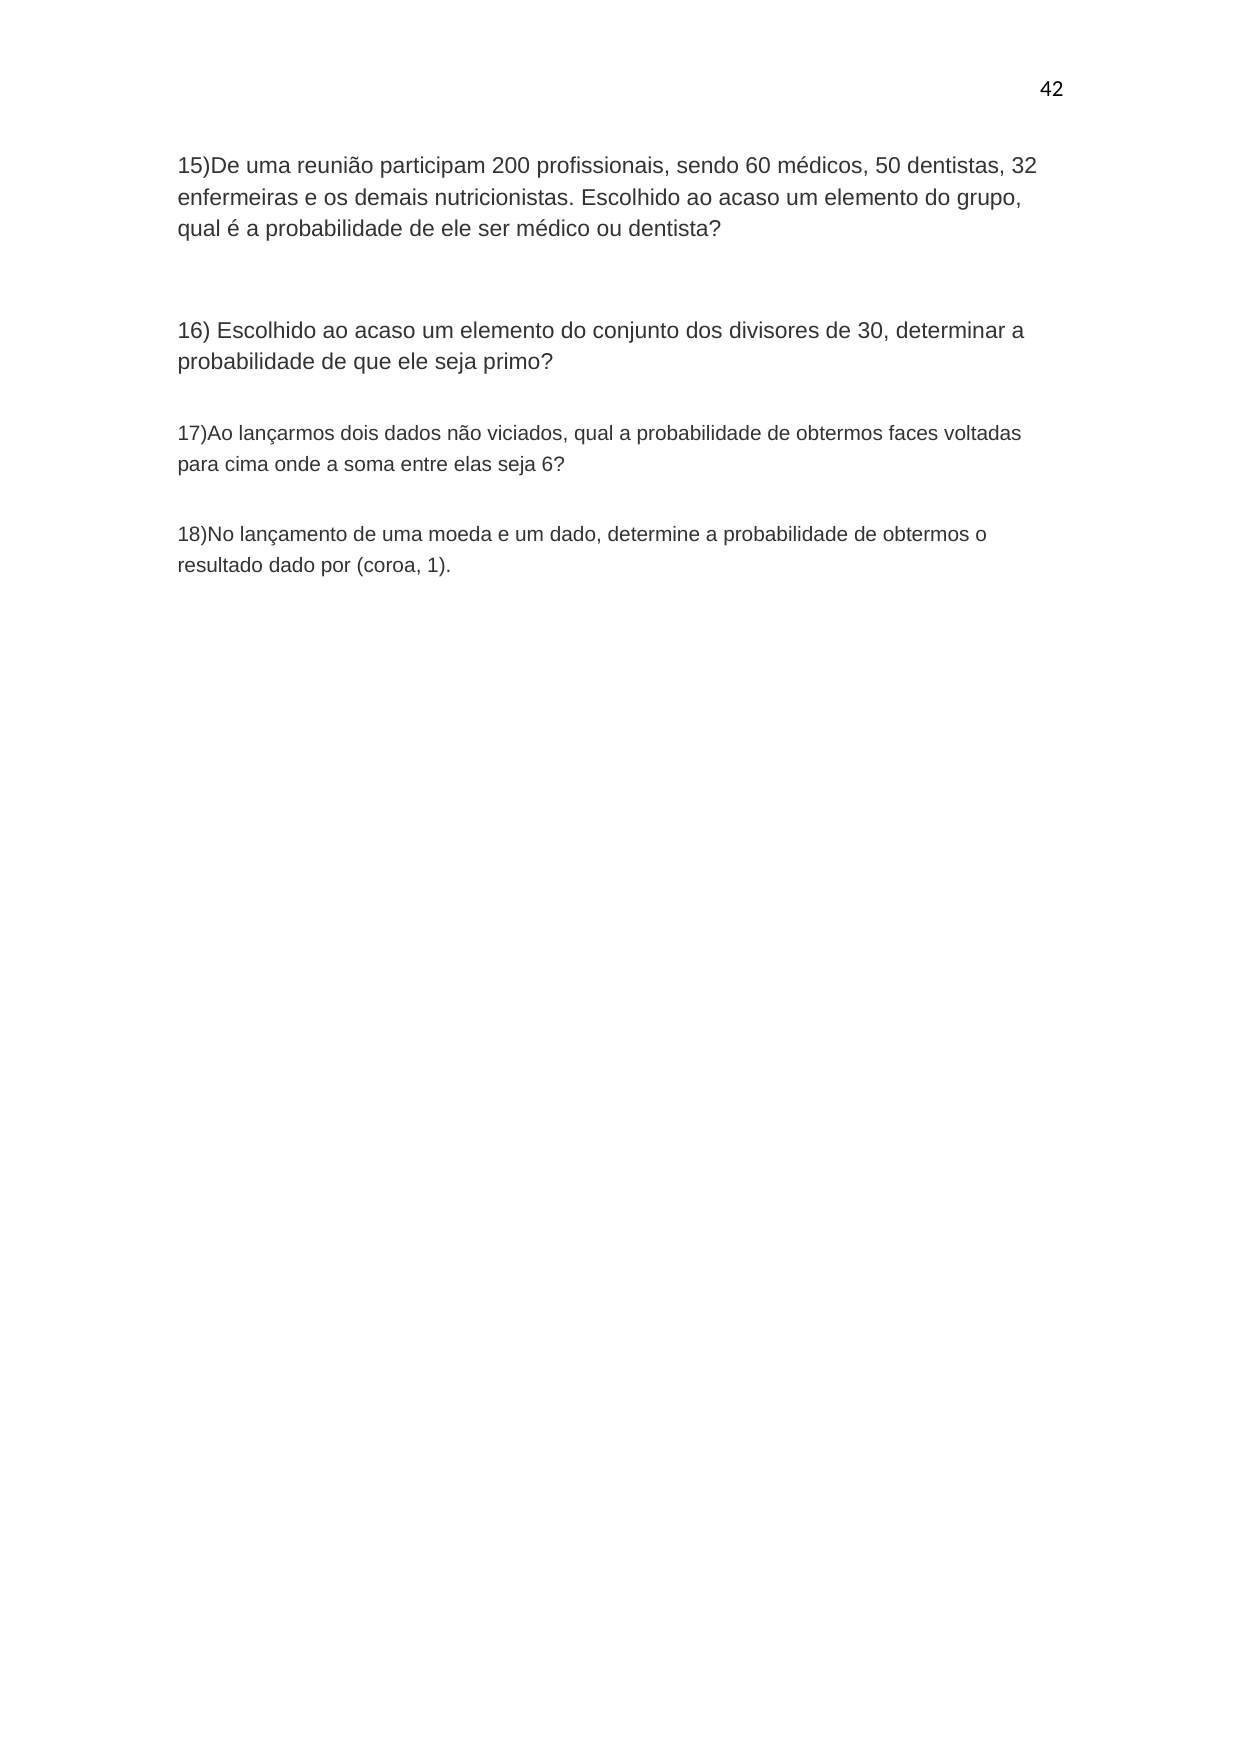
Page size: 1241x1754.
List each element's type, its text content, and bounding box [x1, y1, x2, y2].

text 15)De uma reunião participam 200 profissionais, sendo 60 médicos, 50 dentistas, 32 enfermeiras e os demais nutricionistas. Escolhido ao acaso um elemento do grupo, qual é a probabilidade de ele ser médico ou dentista? [177, 148, 1063, 273]
text 16) Escolhido ao acaso um elemento do conjunto dos divisores de 30, determinar a probabilidade de que ele seja primo? [177, 312, 1063, 374]
text 18)No lançamento de uma moeda e um dado, determine a probabilidade de obtermos o resultado dado por (coroa, 1). [177, 515, 1063, 577]
text 17)Ao lançarmos dois dados não viciados, qual a probabilidade de obtermos faces voltadas para cima onde a soma entre elas seja 6? [177, 413, 1063, 476]
